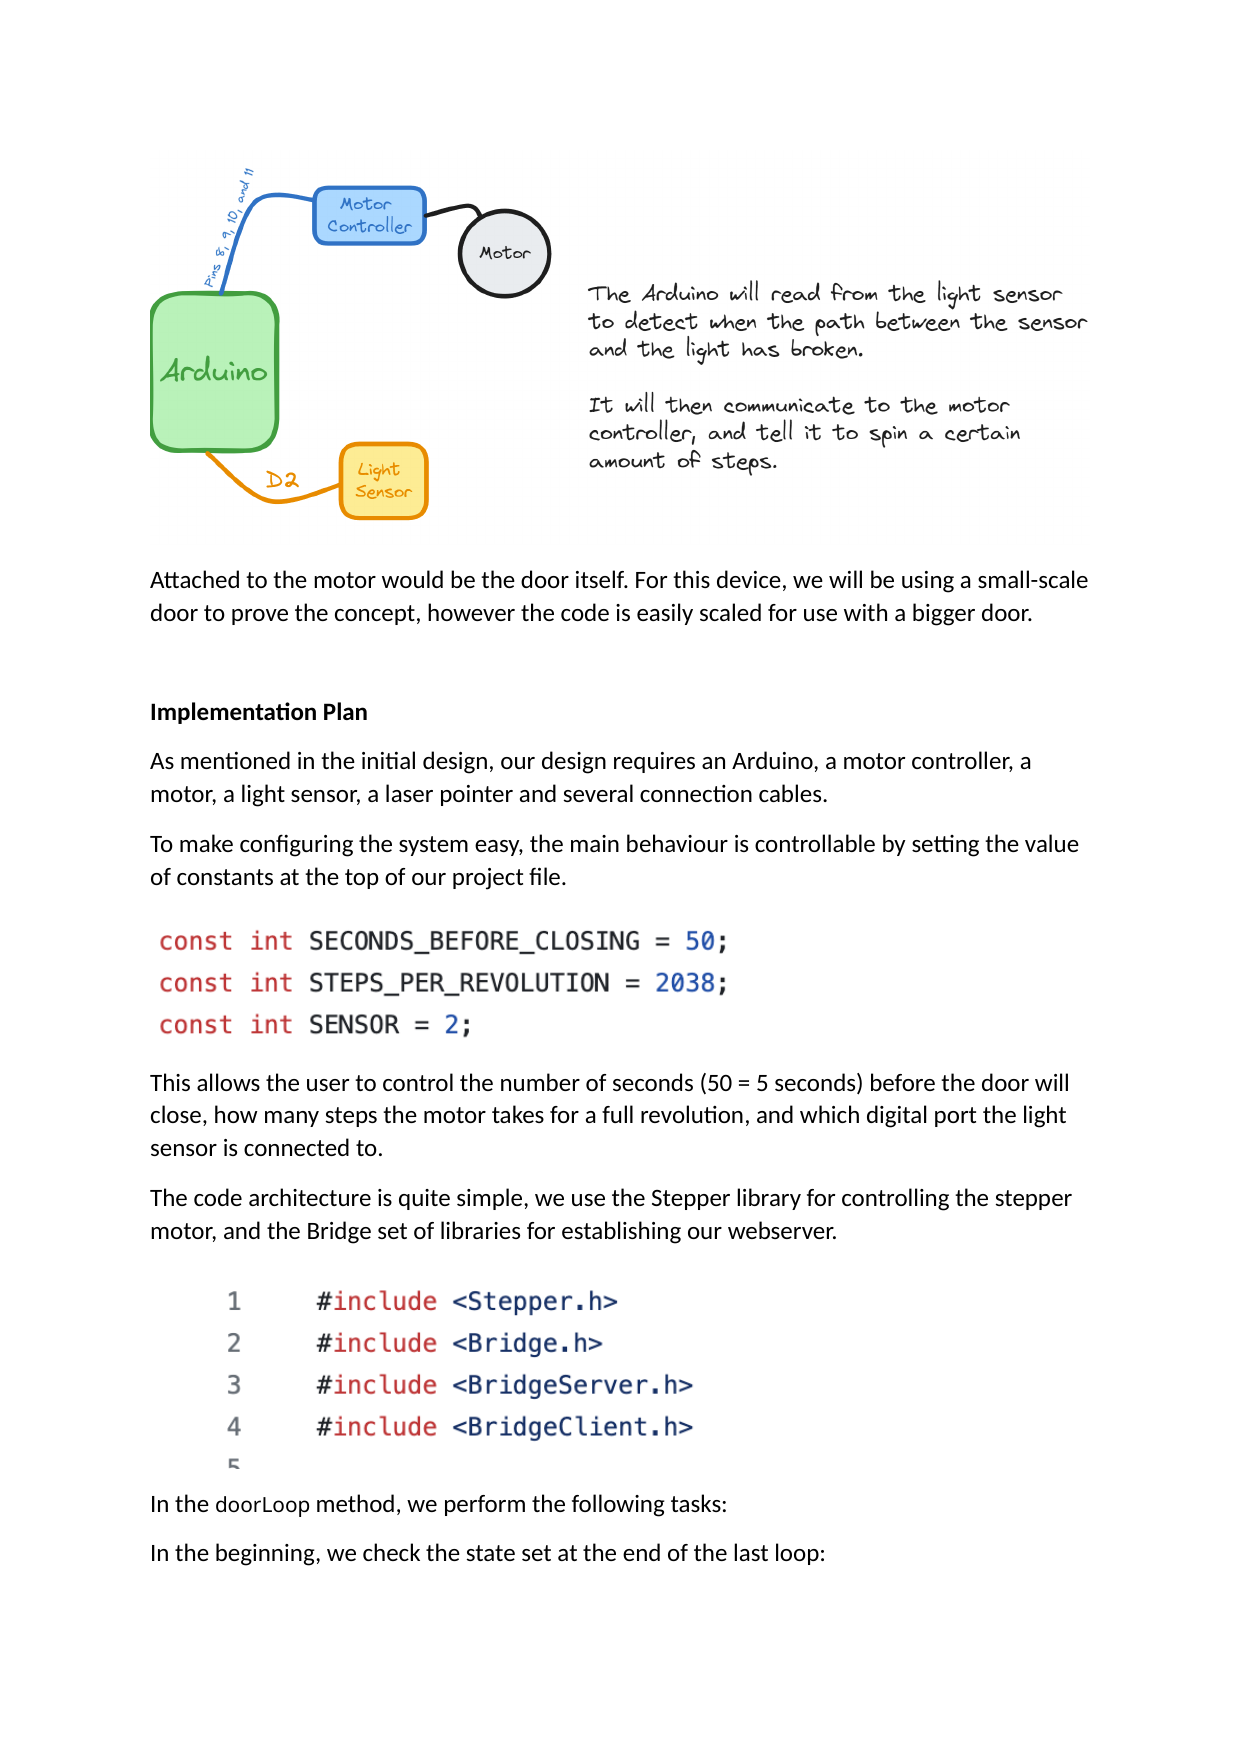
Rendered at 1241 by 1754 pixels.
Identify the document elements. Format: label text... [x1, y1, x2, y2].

text Implementation Plan [150, 696, 1090, 726]
text Attached to the motor would be the door itself. For this device, we will be using a small-scale door to prove the concept, however the code is easily scaled for use with a bigger door. [150, 564, 1090, 627]
picture [150, 150, 1091, 545]
text In the doorLoop method, we perform the following tasks: [150, 1488, 1090, 1518]
picture [150, 1264, 786, 1469]
picture [150, 910, 796, 1048]
text In the beginning, we check the state set at the end of the last loop: [150, 1537, 1090, 1568]
text As mentioned in the initial design, our design requires an Arduino, a motor controller, a motor, a light sensor, a laser pointer and several connection cables. [150, 745, 1090, 809]
text The code architecture is quite simple, we use the Stepper library for controlling the stepper motor, and the Bridge set of libraries for establishing our webserver. [150, 1182, 1090, 1246]
text This allows the user to control the number of seconds (50 = 5 seconds) before the door will close, how many steps the motor takes for a full revolution, and which digital port the light sensor is connected to. [150, 1067, 1090, 1163]
text To make configuring the system easy, the main behaviour is controllable by setting the value of constants at the top of our project file. [150, 828, 1090, 891]
